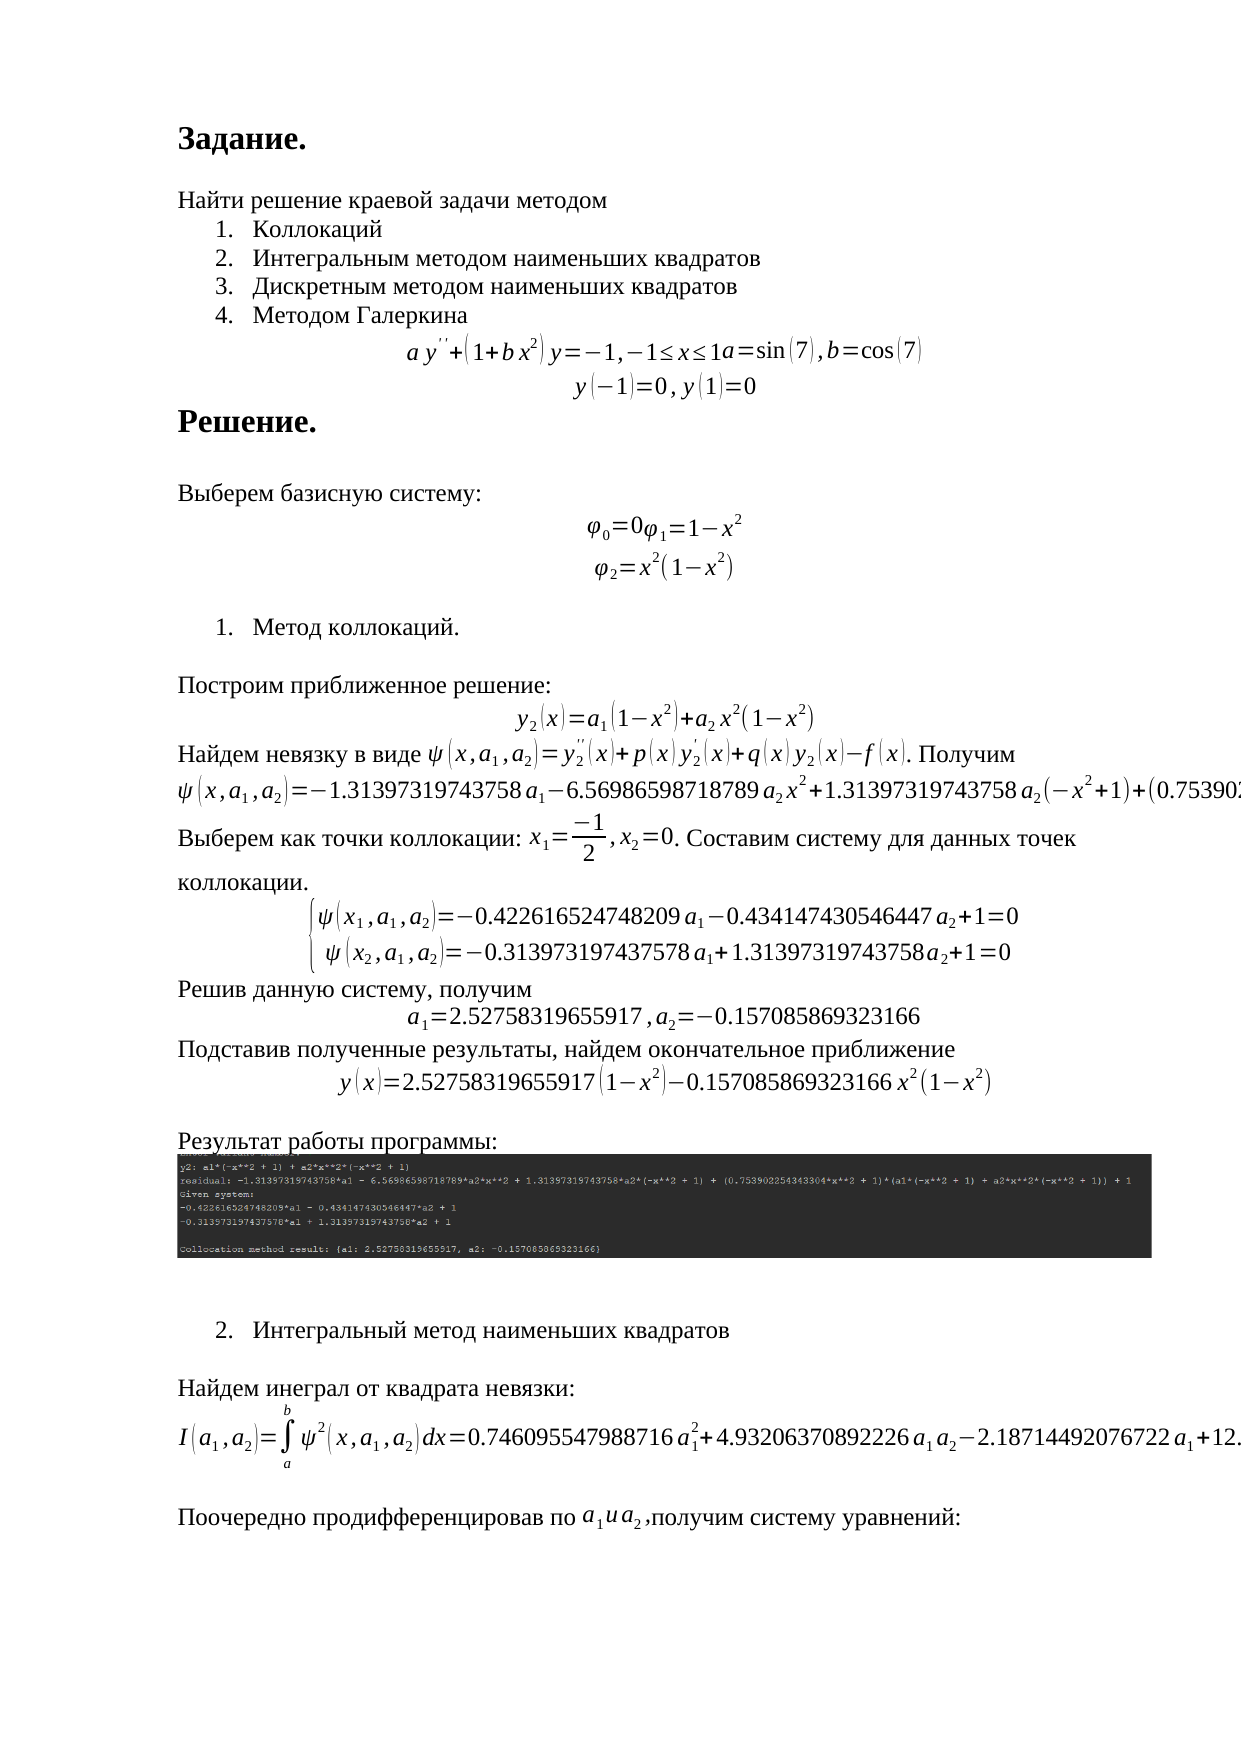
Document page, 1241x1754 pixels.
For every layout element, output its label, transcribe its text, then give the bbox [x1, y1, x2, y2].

text Подставив полученные результаты, найдем окончательное приближение [177, 1034, 1152, 1063]
list Методом Галеркина [215, 300, 1152, 329]
list Интегральный метод наименьших квадратов [215, 1315, 1152, 1344]
text Решив данную систему, получим [177, 974, 1152, 1002]
text Выберем как точки коллокации: . Составим систему для данных точек коллокации. [177, 808, 1152, 896]
picture [177, 1154, 1152, 1258]
list Интегральным методом наименьших квадратов [215, 243, 1152, 271]
text Задание. [177, 118, 1152, 156]
list Метод коллокаций. [215, 612, 1152, 641]
list Коллокаций [215, 214, 1152, 243]
text Найдем инеграл от квадрата невязки: [177, 1373, 1152, 1402]
text Поочередно продифференцировав по получим систему уравнений: [177, 1501, 1152, 1532]
text Построим приближенное решение: [177, 670, 1152, 698]
text Результат работы программы: [177, 1126, 1152, 1154]
list Дискретным методом наименьших квадратов [215, 271, 1152, 300]
text Найти решение краевой задачи методом [177, 185, 1152, 214]
text Выберем базисную систему: [177, 478, 1152, 507]
text Найдем невязку в виде . Получим [177, 735, 1152, 772]
text Решение. [177, 401, 1152, 439]
